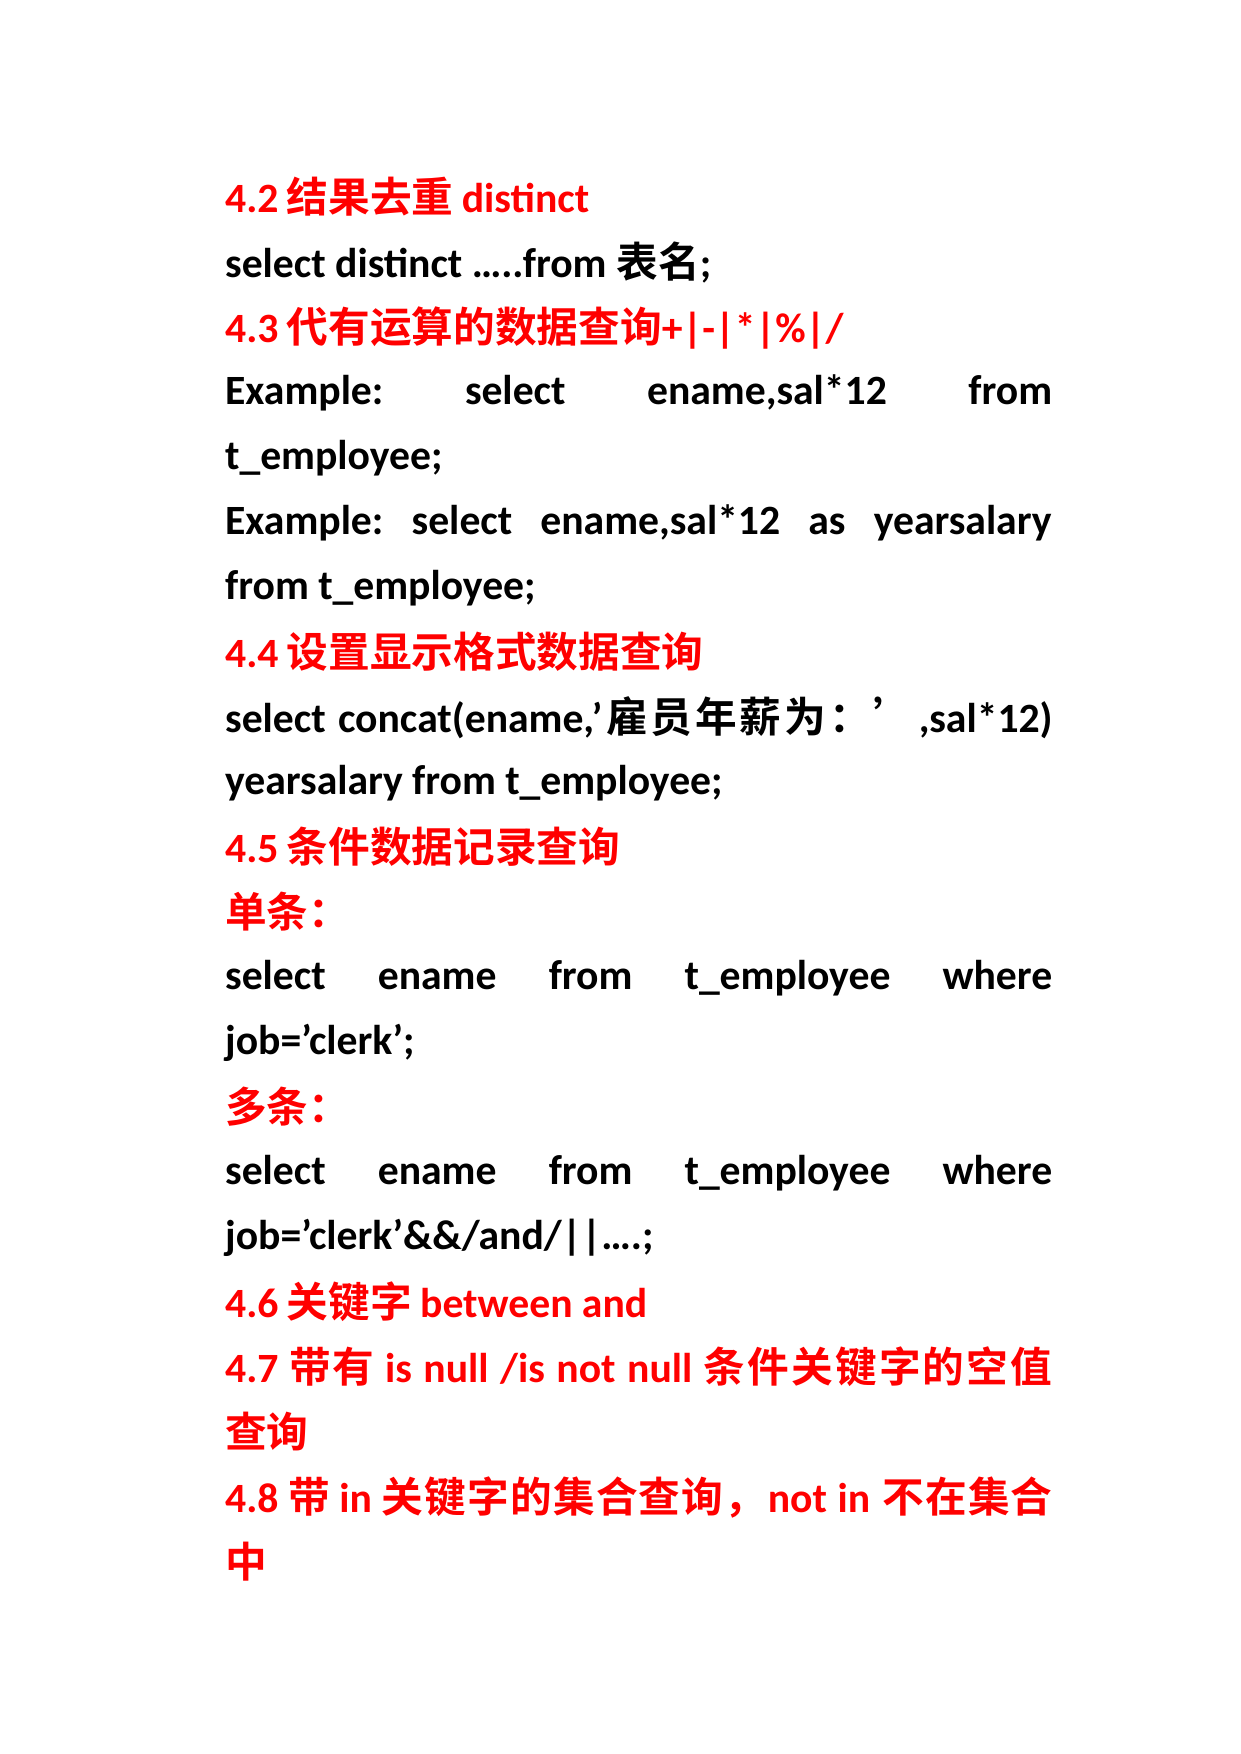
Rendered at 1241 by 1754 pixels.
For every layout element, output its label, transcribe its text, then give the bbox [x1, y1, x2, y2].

list 4.8带in关键字的集合查询，not in 不在集合中 [225, 1462, 1053, 1592]
list select distinct …..from 表名; [225, 227, 1053, 292]
list 4.2结果去重distinct [225, 162, 1053, 227]
list 4.4设置显示格式数据查询 [225, 617, 1053, 682]
list 单条： [225, 877, 1053, 942]
list Example: select ename,sal*12 as yearsalary from t_employee; [225, 487, 1053, 617]
list 4.6关键字between and [225, 1267, 1053, 1332]
list Example: select ename,sal*12 from t_employee; [225, 357, 1053, 487]
list select ename from t_employee where job=’clerk’&&/and/||….; [225, 1137, 1053, 1267]
list select ename from t_employee where job=’clerk’; [225, 942, 1053, 1072]
list 多条： [225, 1072, 1053, 1137]
list 4.7带有is null /is not null条件关键字的空值查询 [225, 1332, 1053, 1462]
list 4.3代有运算的数据查询+|-|*|%|/ [225, 292, 1053, 357]
list select concat(ename,’雇员年薪为：’,sal*12) yearsalary from t_employee; [225, 682, 1053, 812]
list 4.5条件数据记录查询 [225, 812, 1053, 877]
